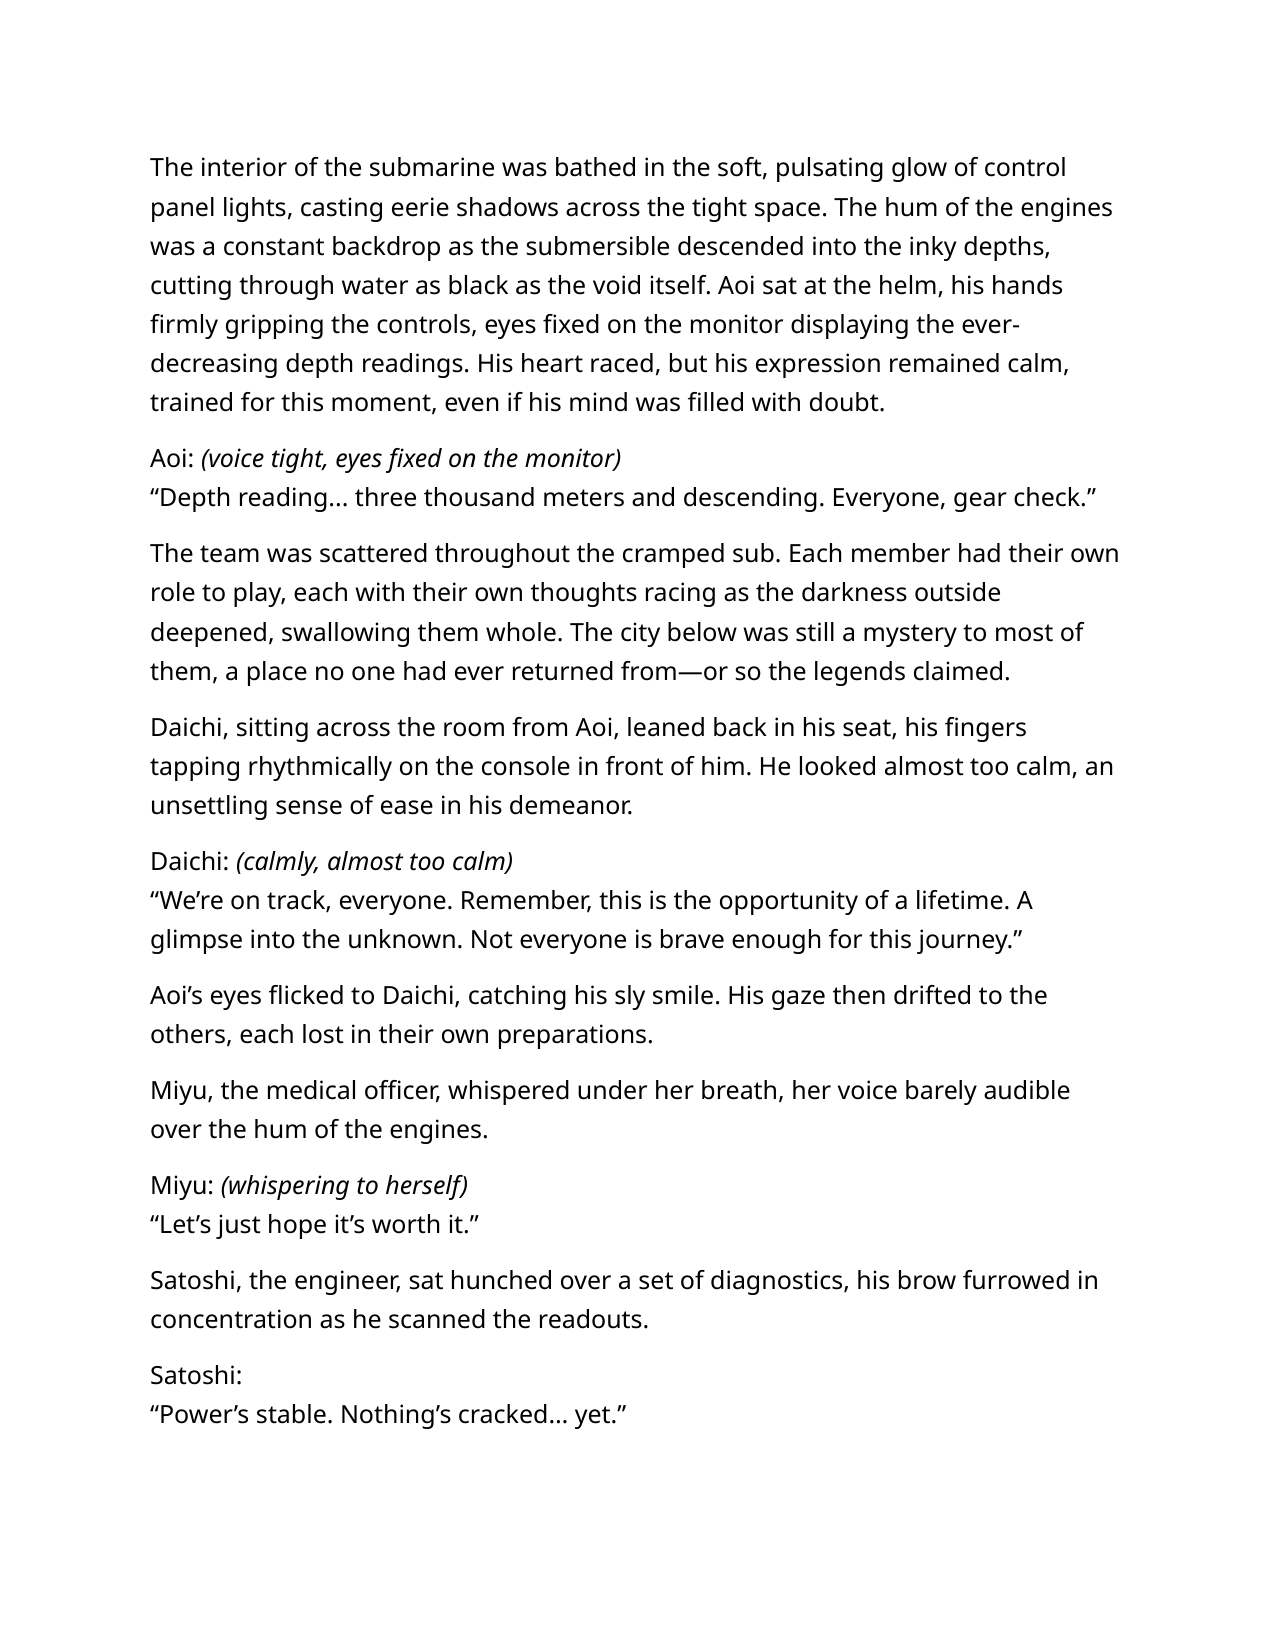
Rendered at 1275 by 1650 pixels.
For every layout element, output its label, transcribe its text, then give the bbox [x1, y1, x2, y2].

text Aoi: (voice tight, eyes fixed on the monitor) “Depth reading... three thousand meters and descending. Everyone, gear check.” [150, 441, 1125, 514]
text Aoi’s eyes flicked to Daichi, catching his sly smile. His gaze then drifted to the others, each lost in their own preparations. [150, 977, 1125, 1051]
text The interior of the submarine was bathed in the soft, pulsating glow of control panel lights, casting eerie shadows across the tight space. The hum of the engines was a constant backdrop as the submersible descended into the inky depths, cutting through water as black as the void itself. Aoi sat at the helm, his hands firmly gripping the controls, eyes fixed on the monitor displaying the ever-decreasing depth readings. His heart raced, but his expression remained calm, trained for this moment, even if his mind was filled with doubt. [150, 150, 1125, 419]
text Satoshi: “Power’s stable. Nothing’s cracked… yet.” [150, 1357, 1125, 1431]
text Miyu: (whispering to herself) “Let’s just hope it’s worth it.” [150, 1167, 1125, 1241]
text Miyu, the medical officer, whispered under her breath, her voice barely audible over the hum of the engines. [150, 1072, 1125, 1146]
text Daichi: (calmly, almost too calm) “We’re on track, everyone. Remember, this is the opportunity of a lifetime. A glimpse into the unknown. Not everyone is brave enough for this journey.” [150, 843, 1125, 956]
text Satoshi, the engineer, sat hunched over a set of diagnostics, his brow furrowed in concentration as he scanned the readouts. [150, 1262, 1125, 1336]
text Daichi, sitting across the room from Aoi, leaned back in his seat, his fingers tapping rhythmically on the console in front of him. He looked almost too calm, an unsettling sense of ease in his demeanor. [150, 709, 1125, 822]
text The team was scattered throughout the cramped sub. Each member had their own role to play, each with their own thoughts racing as the darkness outside deepened, swallowing them whole. The city below was still a mystery to most of them, a place no one had ever returned from—or so the legends claimed. [150, 536, 1125, 687]
